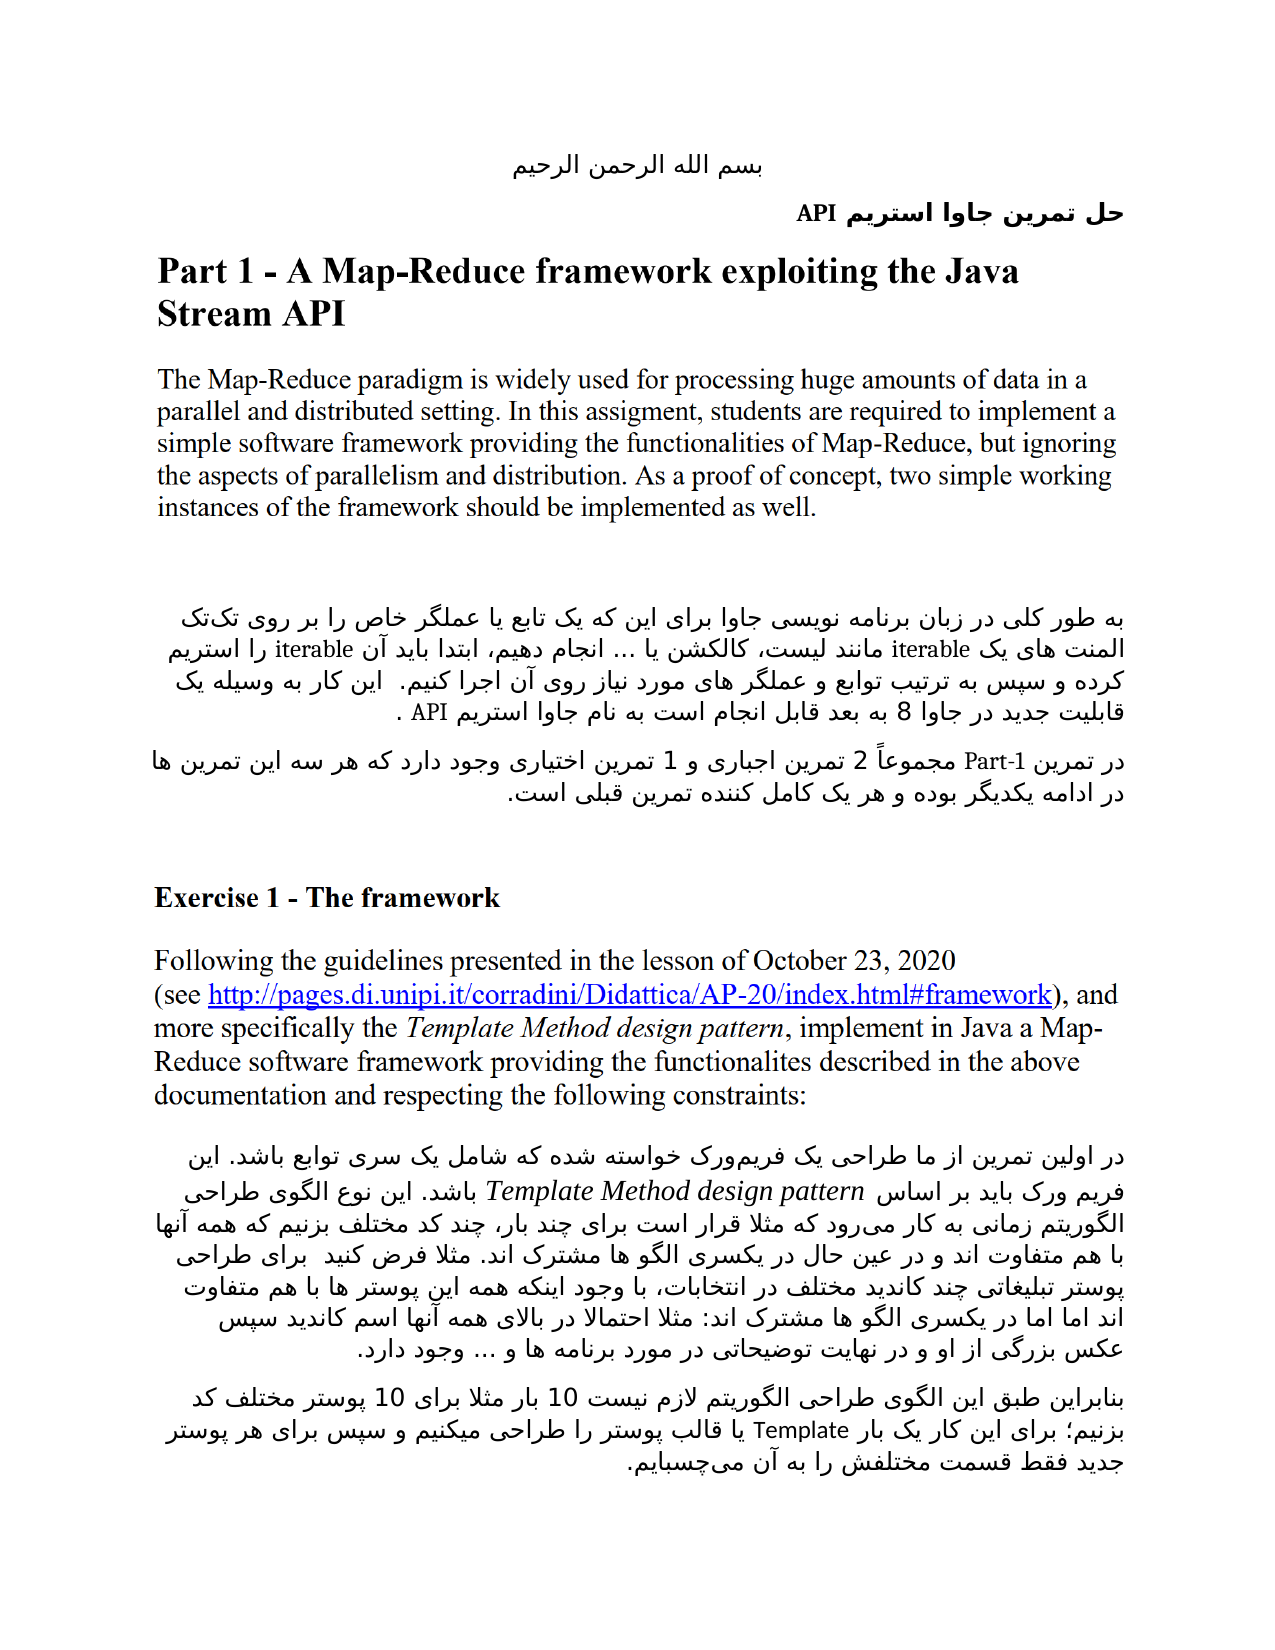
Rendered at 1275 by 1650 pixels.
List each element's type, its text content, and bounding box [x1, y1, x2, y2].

text در تمرین Part-1 مجموعاً 2 تمرین اجباری و 1 تمرین اختیاری وجود دارد که هر سه این تمرین ها در ادامه یکدیگر بوده و هر یک کامل کننده تمرین قبلی است. [150, 746, 1125, 807]
text بسم الله الرحمن الرحیم [150, 150, 1125, 179]
picture [150, 246, 1125, 529]
text حل تمرین جاوا استریم API [150, 198, 1125, 228]
picture [150, 879, 1125, 1120]
text به طور کلی در زبان برنامه نویسی جاوا برای این که یک تابع یا عملگر خاص را بر روی تک‌تک المنت های یک iterable مانند لیست، کالکشن یا ... انجام دهیم، ابتدا باید آن iterable را استریم کرده و سپس به ترتیب توابع و عملگر های مورد نیاز روی آن اجرا کنیم. این کار به وسیله یک قابلیت جدید در جاوا 8 به بعد قابل انجام است به نام جاوا استریم API . [150, 603, 1125, 727]
text بنابراین طبق این الگوی طراحی الگوریتم لازم نیست 10 بار مثلا برای 10 پوستر مختلف کد بزنیم؛ برای این کار یک بار Template یا قالب پوستر را طراحی میکنیم و سپس برای هر پوستر جدید فقط قسمت مختلفش را به آن می‌چسبایم. [150, 1383, 1125, 1476]
text در اولین تمرین از ما طراحی یک فریم‌ورک خواسته شده که شامل یک سری توابع باشد. این فریم ورک باید بر اساس Template Method design pattern باشد. این نوع الگوی طراحی الگوریتم زمانی به کار می‌رود که مثلا قرار است برای چند بار، چند کد مختلف بزنیم که همه آنها با هم متفاوت اند و در عین حال در یکسری الگو ها مشترک اند. مثلا فرض کنید برای طراحی پوستر تبلیغاتی چند کاندید مختلف در انتخابات، با وجود اینکه همه این پوستر ها با هم متفاوت اند اما اما در یکسری الگو ها مشترک اند: مثلا احتمالا در بالای همه آنها اسم کاندید سپس عکس بزرگی از او و در نهایت توضیحاتی در مورد برنامه ها و ... وجود دارد. [150, 1120, 1125, 1364]
